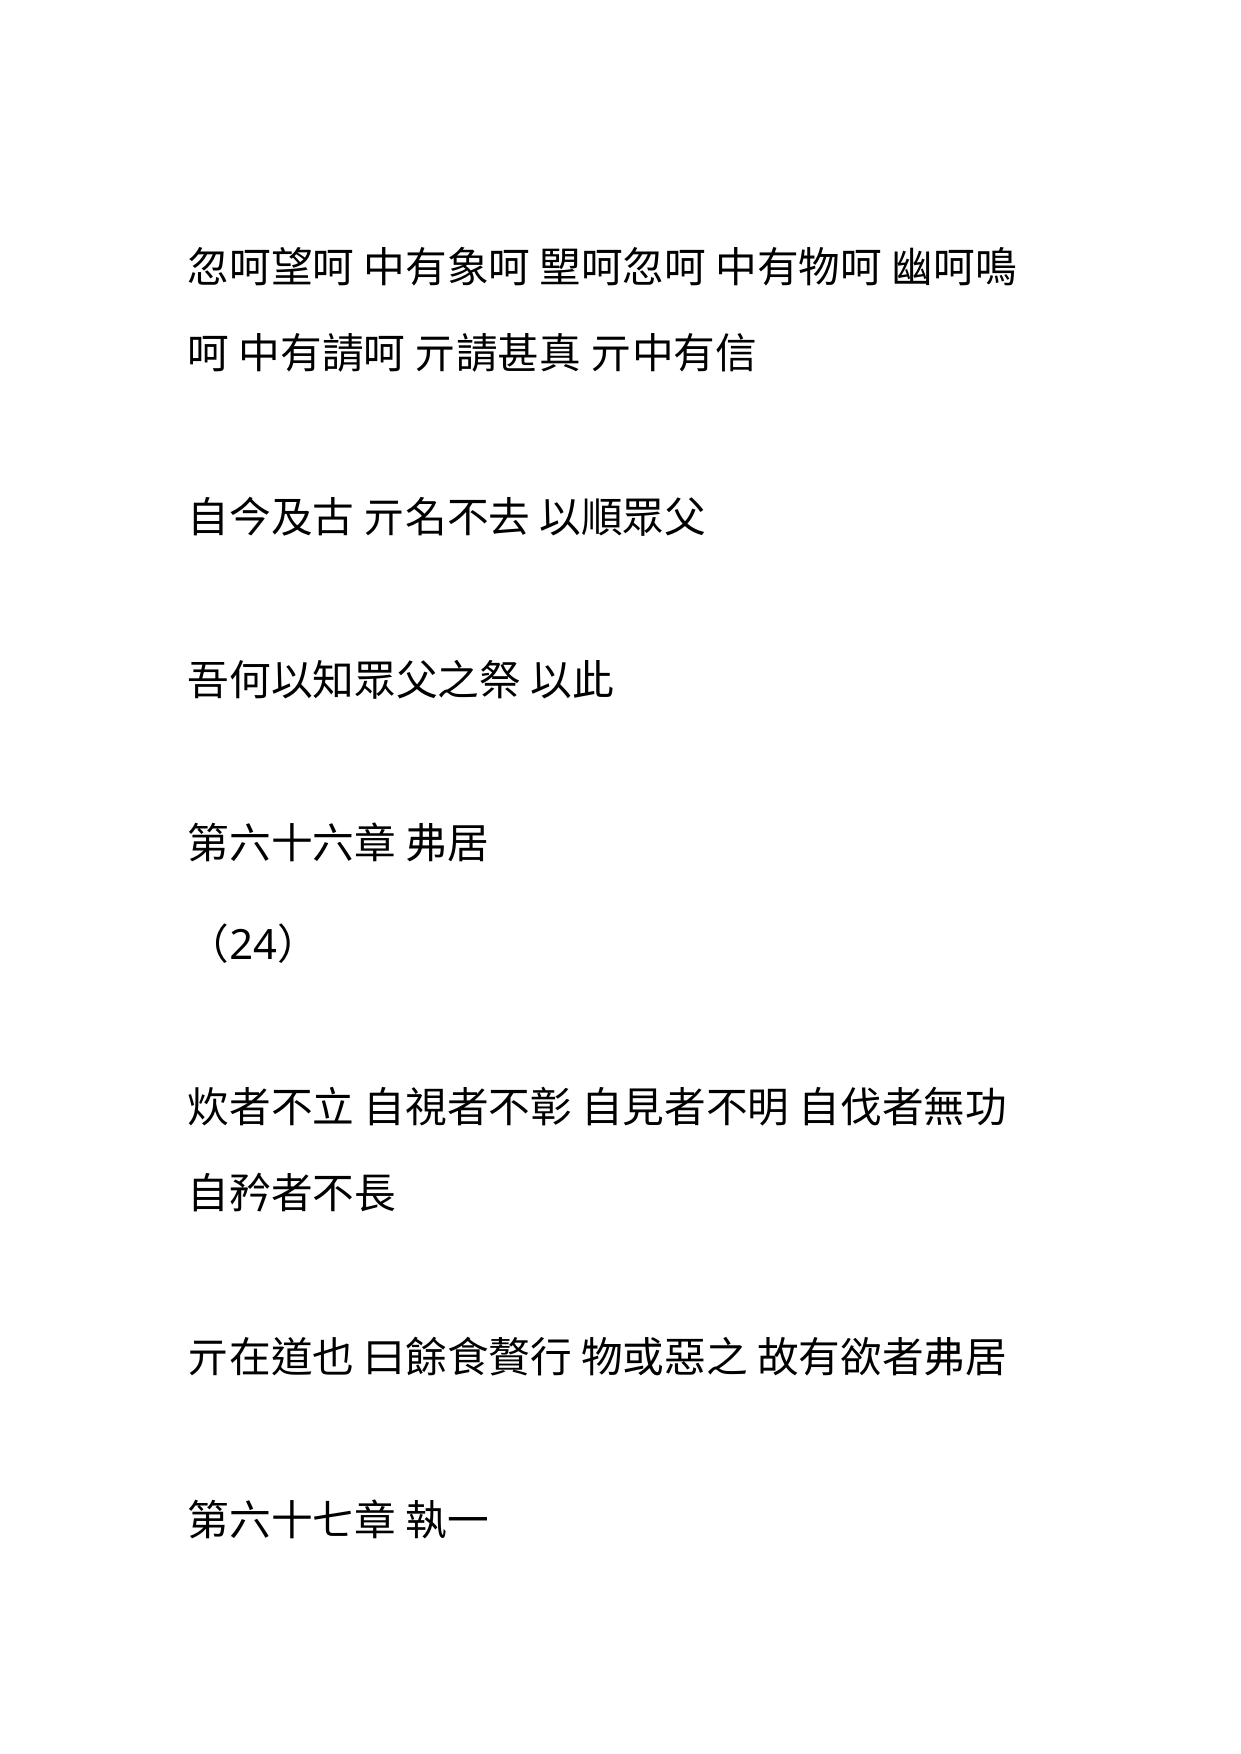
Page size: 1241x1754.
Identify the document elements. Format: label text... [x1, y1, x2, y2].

text （24） [187, 904, 1053, 979]
text 忽呵望呵 中有象呵 朢呵忽呵 中有物呵 幽呵鳴呵 中有請呵 亓請甚真 亓中有信 [187, 227, 1053, 388]
text 吾何以知眾父之祭 以此 [187, 640, 1053, 715]
text 第六十七章 執一 [187, 1480, 1053, 1555]
text 亓在道也 曰餘食贅行 物或惡之 故有欲者弗居 [187, 1316, 1053, 1391]
text 炊者不立 自視者不彰 自見者不明 自伐者無功 自矜者不長 [187, 1067, 1053, 1228]
text 第六十六章 弗居 [187, 803, 1053, 878]
text 自今及古 亓名不去 以順眾父 [187, 477, 1053, 552]
